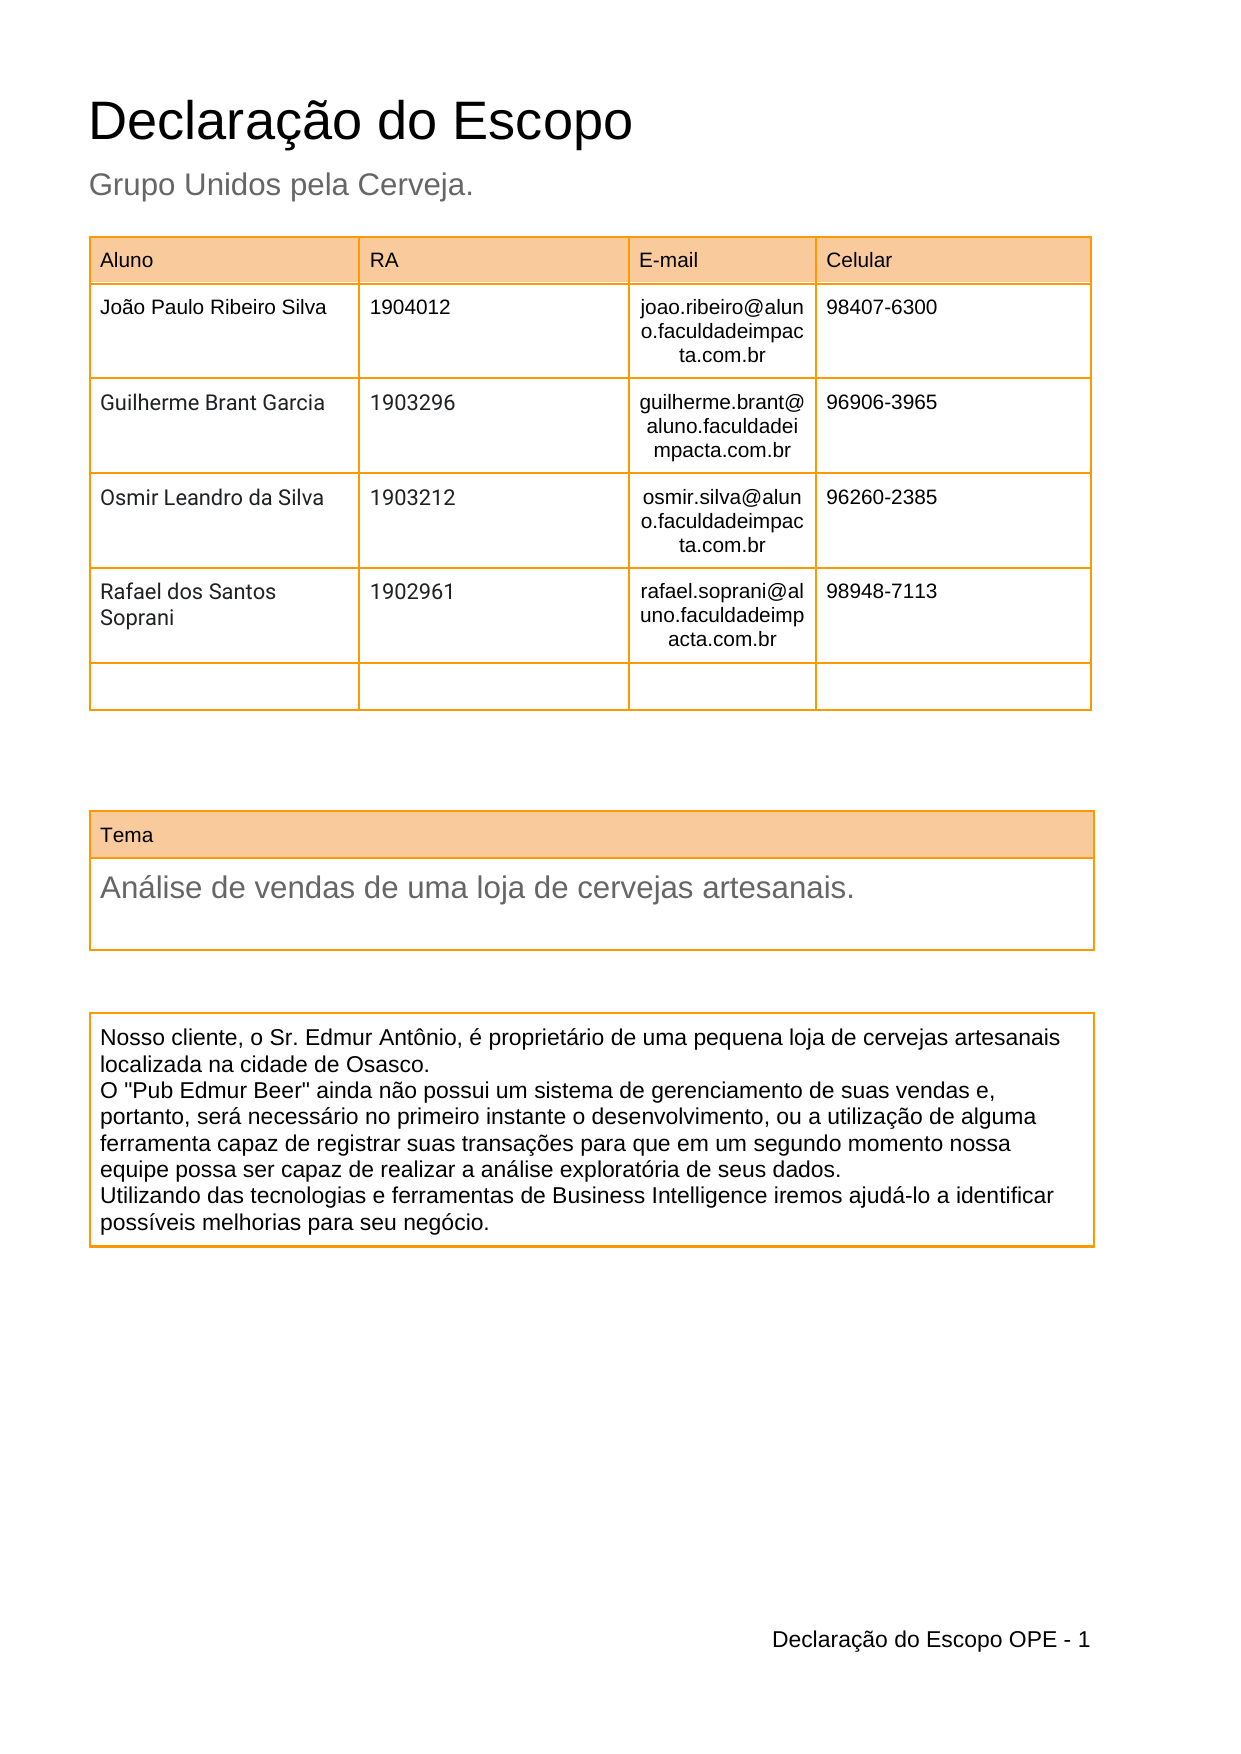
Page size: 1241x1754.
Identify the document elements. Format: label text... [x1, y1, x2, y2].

title Declaração do Escopo [88, 88, 1090, 151]
table_cell 1902961 [360, 569, 628, 662]
table_header Aluno [91, 238, 358, 282]
table_header Tema [91, 812, 1093, 857]
table_header Celular [817, 238, 1090, 282]
table_cell rafael.soprani@aluno.faculdadeimpacta.com.br [630, 569, 815, 662]
table_cell Rafael dos Santos Soprani [91, 569, 358, 662]
table_cell [91, 664, 358, 708]
table_cell 98407-6300 [817, 285, 1090, 377]
table_cell 1903296 [360, 379, 628, 472]
table_cell João Paulo Ribeiro Silva [91, 285, 358, 377]
table_cell joao.ribeiro@aluno.faculdadeimpacta.com.br [630, 285, 815, 377]
table_cell 1904012 [360, 285, 628, 377]
table_cell Guilherme Brant Garcia [91, 379, 358, 472]
table_cell [817, 664, 1090, 708]
table_cell 96260-2385 [817, 474, 1090, 567]
table_header RA [360, 238, 628, 282]
subtitle Grupo Unidos pela Cerveja. [88, 166, 1090, 202]
table_cell 96906-3965 [817, 379, 1090, 472]
table_cell [360, 664, 628, 708]
table_cell [630, 664, 815, 708]
table_cell Análise de vendas de uma loja de cervejas artesanais. [91, 859, 1093, 949]
table_cell 98948-7113 [817, 569, 1090, 662]
table_cell guilherme.brant@aluno.faculdadeimpacta.com.br [630, 379, 815, 472]
table_cell Osmir Leandro da Silva [91, 474, 358, 567]
table_cell 1903212 [360, 474, 628, 567]
table_header E-mail [630, 238, 815, 282]
table_cell osmir.silva@aluno.faculdadeimpacta.com.br [630, 474, 815, 567]
table_header Nosso cliente, o Sr. Edmur Antônio, é proprietário de uma pequena loja de cervejas artesanais localizada na cidade de Osasco. O "Pub Edmur Beer" ainda não possui um sistema de gerenciamento de suas vendas e, portanto, será necessário no primeiro instante o desenvolvimento, ou a utilização de alguma ferramenta capaz de registrar suas transações para que em um segundo momento nossa equipe possa ser capaz de realizar a análise exploratória de seus dados. Utilizando das tecnologias e ferramentas de Business Intelligence iremos ajudá-lo a identificar possíveis melhorias para seu negócio. [91, 1014, 1093, 1245]
